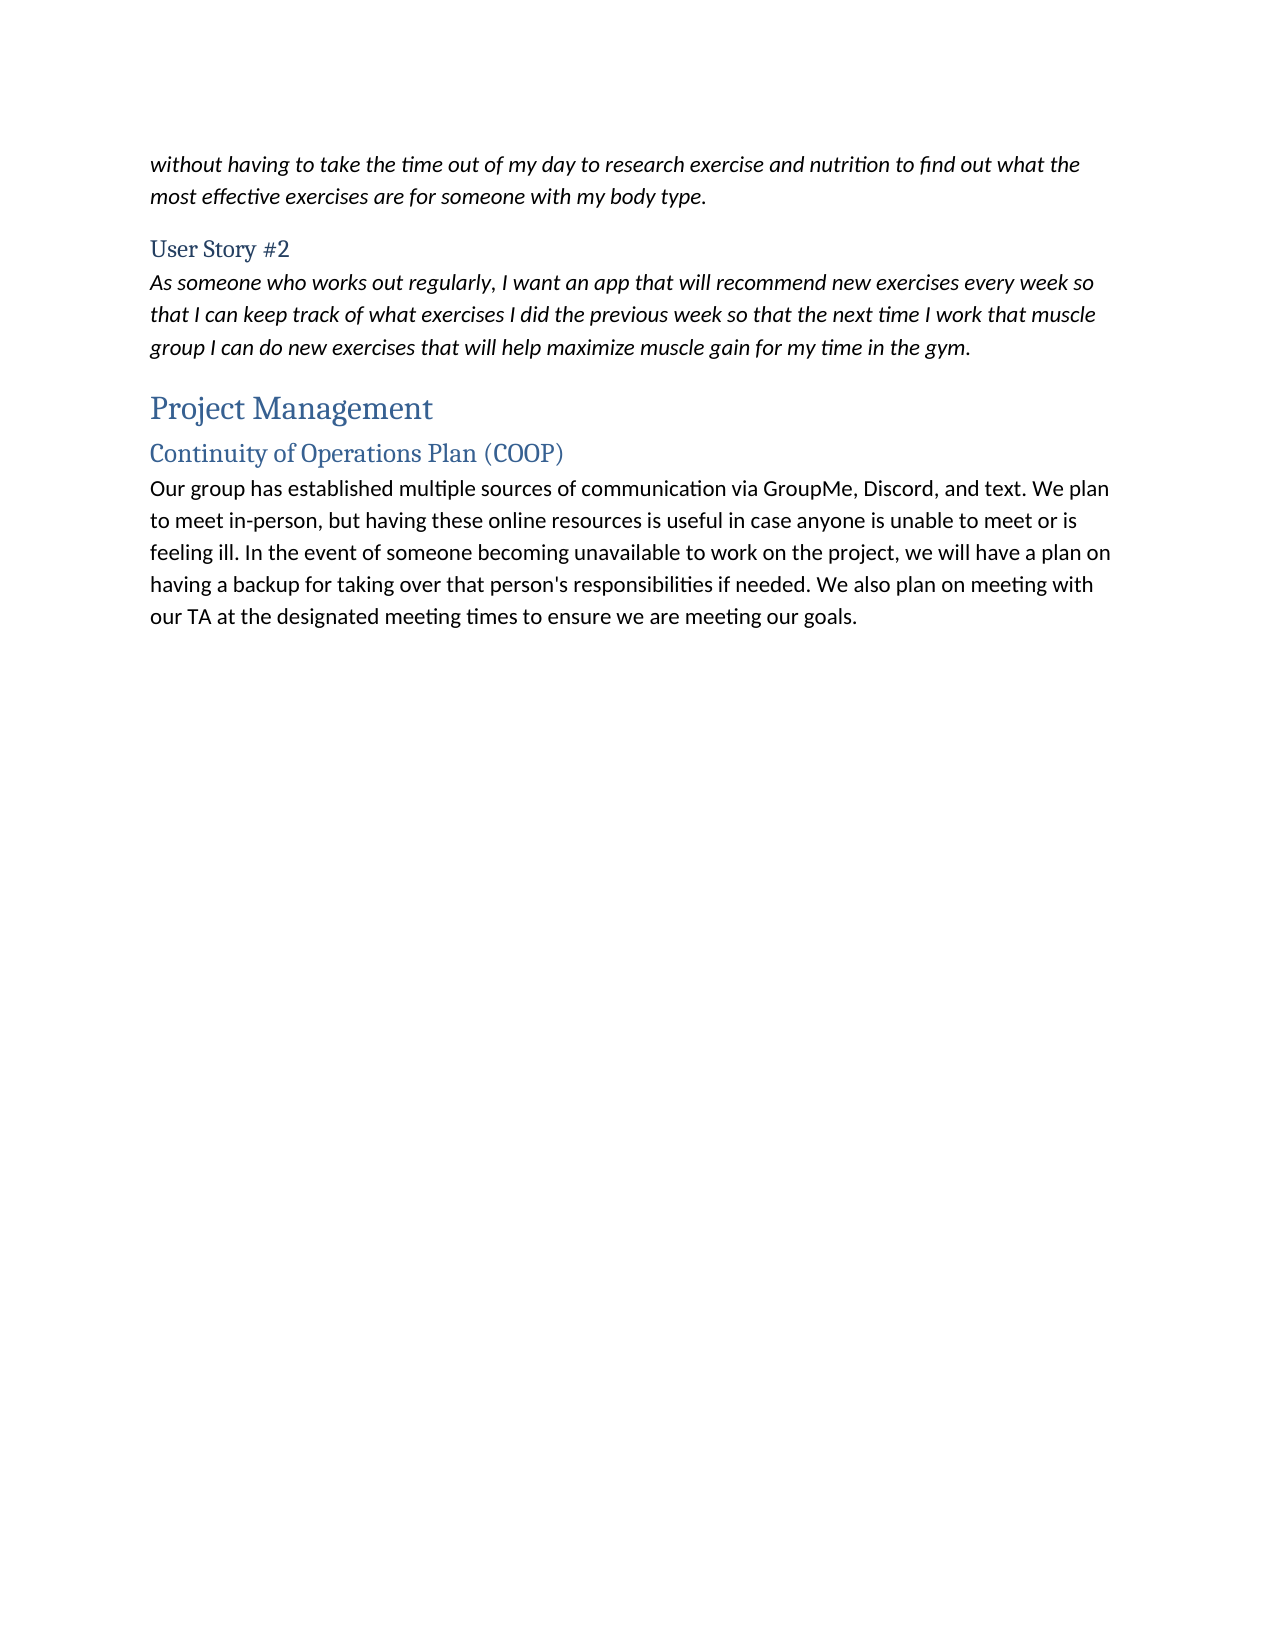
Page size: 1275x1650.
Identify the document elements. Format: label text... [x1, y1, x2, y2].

subtitle Project Management [150, 390, 1125, 428]
text As someone who works out regularly, I want an app that will recommend new exercises every week so that I can keep track of what exercises I did the previous week so that the next time I work that muscle group I can do new exercises that will help maximize muscle gain for my time in the gym. [150, 268, 1125, 361]
subtitle Continuity of Operations Plan (COOP) [150, 438, 1125, 469]
text Our group has established multiple sources of communication via GroupMe, Discord, and text. We plan to meet in-person, but having these online resources is useful in case anyone is unable to meet or is feeling ill. In the event of someone becoming unavailable to work on the project, we will have a plan on having a backup for taking over that person's responsibilities if needed. We also plan on meeting with our TA at the designated meeting times to ensure we are meeting our goals. [150, 474, 1125, 631]
subtitle User Story #2 [150, 235, 1125, 264]
